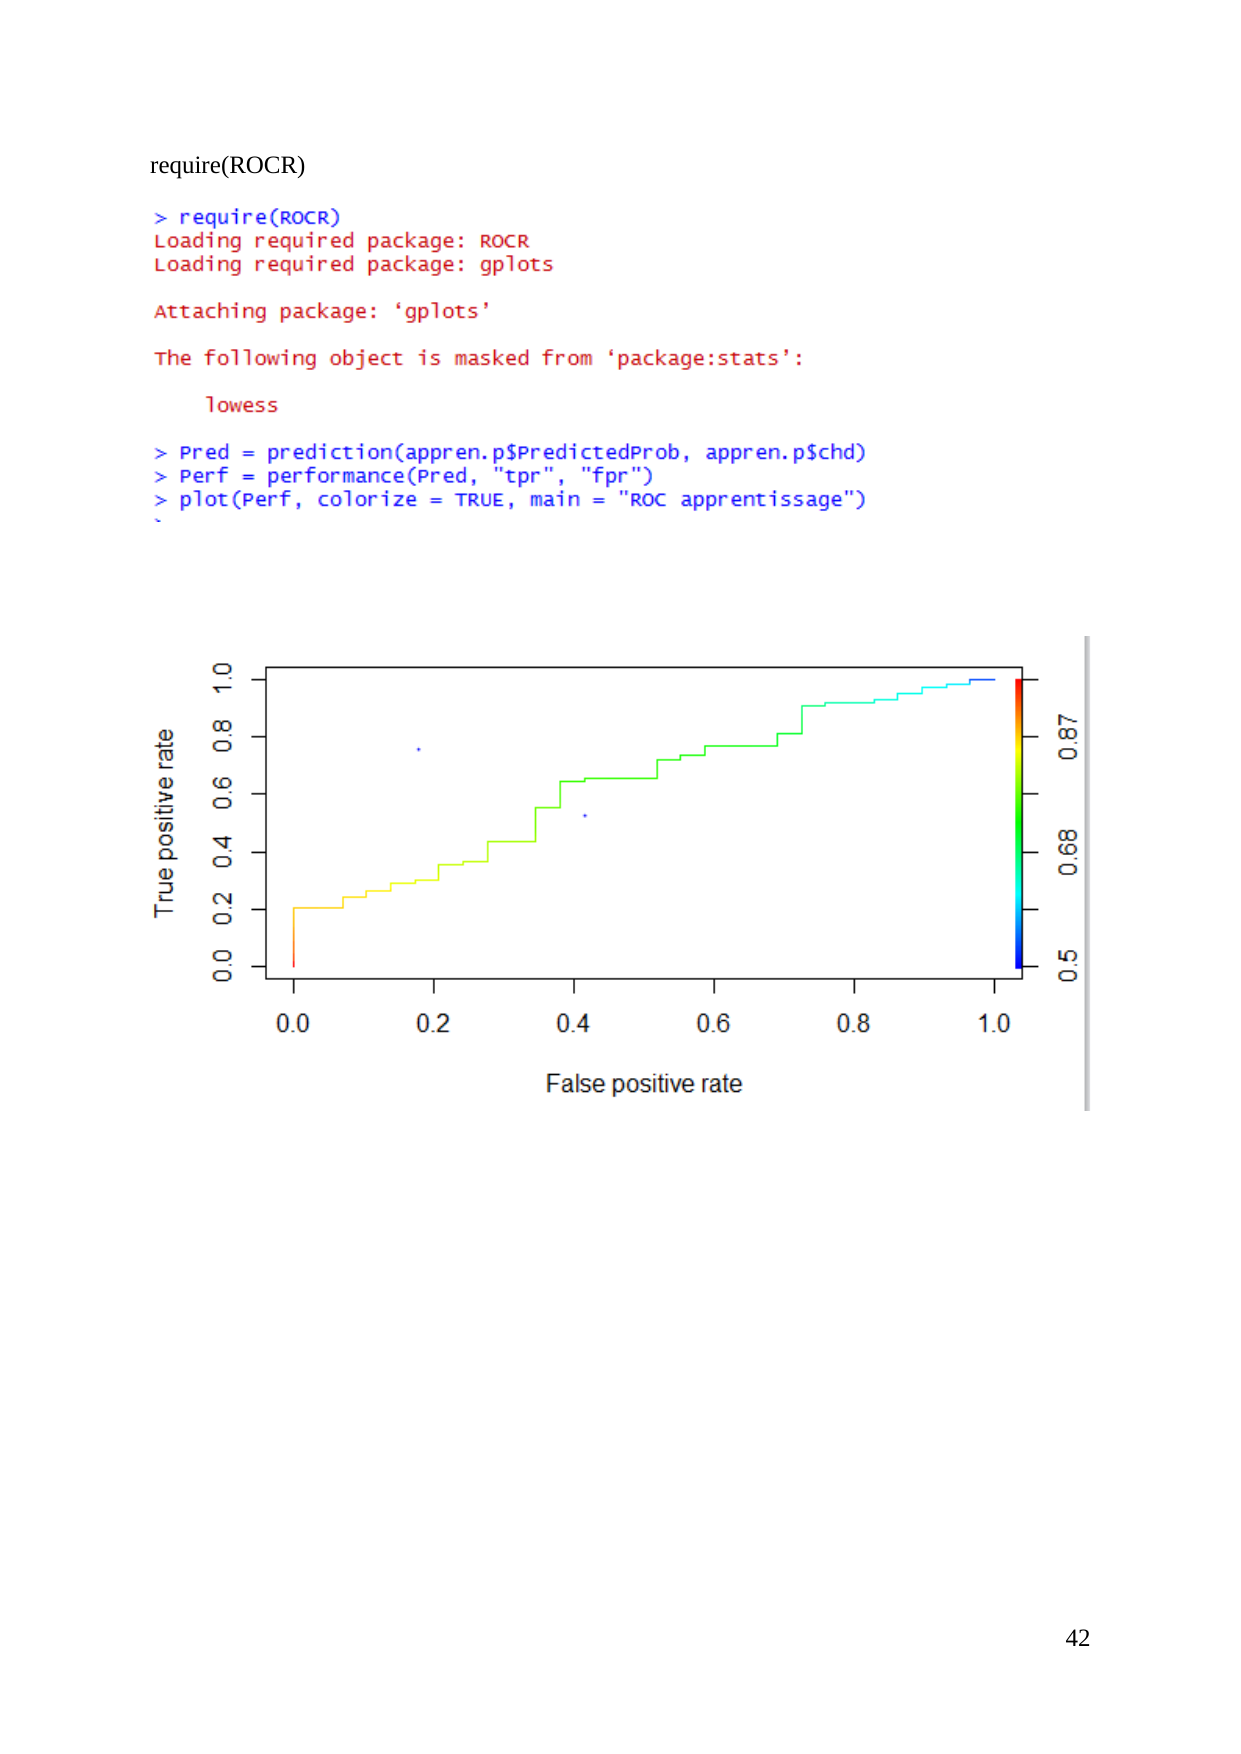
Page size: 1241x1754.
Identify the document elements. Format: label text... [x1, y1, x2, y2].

text require(ROCR) [150, 150, 1090, 179]
picture [150, 207, 932, 522]
picture [150, 636, 1091, 1111]
